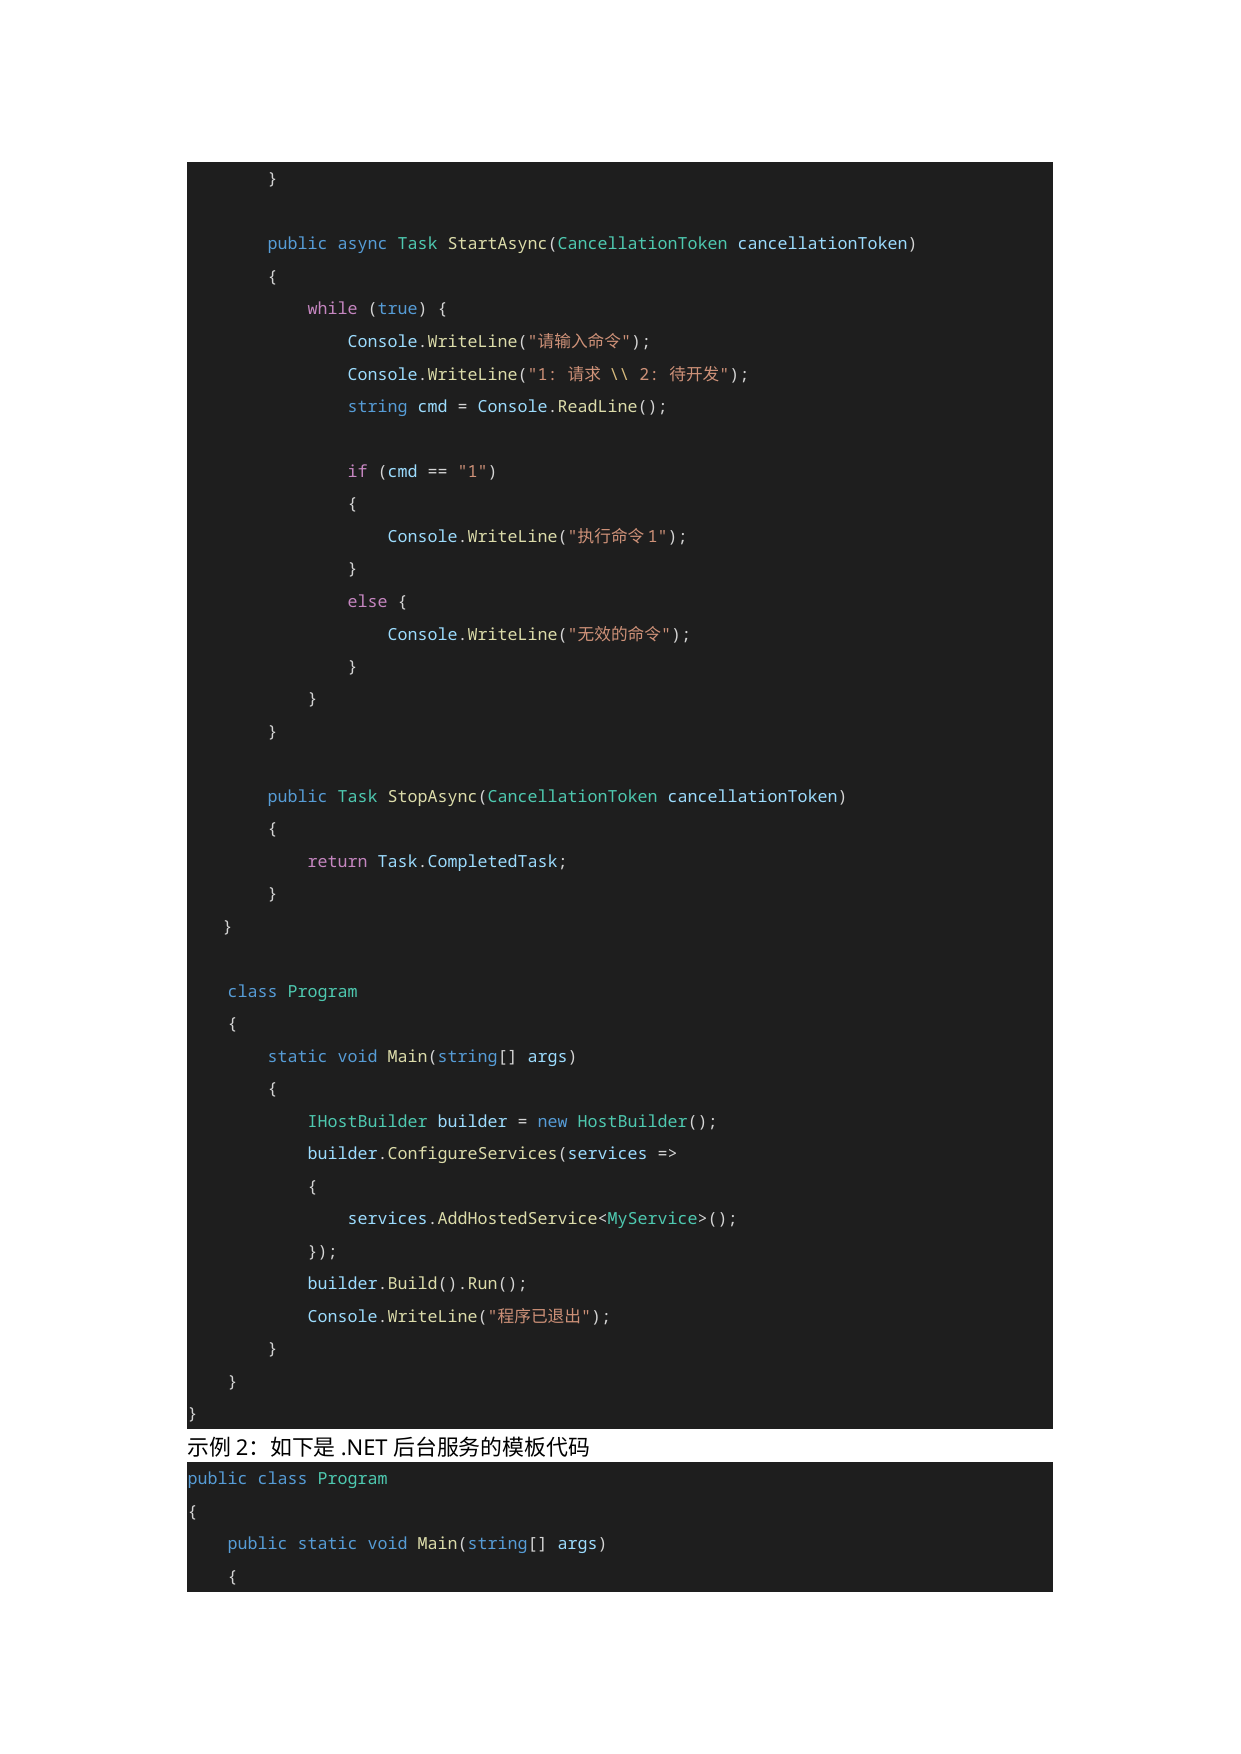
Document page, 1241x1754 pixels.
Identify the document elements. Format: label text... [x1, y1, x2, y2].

text services.AddHostedService<MyService>(); [187, 1202, 1053, 1234]
text } [187, 909, 1053, 942]
text } [187, 649, 1053, 682]
text { [187, 1494, 1053, 1527]
text } [187, 552, 1053, 584]
text } [187, 162, 1053, 194]
text { [187, 1559, 1053, 1592]
text } [187, 1397, 1053, 1429]
text public static void Main(string[] args) [187, 1527, 1053, 1559]
text Console.WriteLine("执行命令1"); [187, 519, 1053, 552]
text }); [187, 1234, 1053, 1267]
text { [187, 1007, 1053, 1039]
text } [187, 1364, 1053, 1397]
text { [187, 812, 1053, 844]
list 示例2：如下是 .NET 后台服务的模板代码 [187, 1429, 1053, 1462]
text else { [187, 584, 1053, 617]
text return Task.CompletedTask; [187, 844, 1053, 877]
text builder.Build().Run(); [187, 1267, 1053, 1299]
text if (cmd == "1") [187, 454, 1053, 487]
text while (true) { [187, 292, 1053, 324]
text class Program [187, 974, 1053, 1007]
text Console.WriteLine("无效的命令"); [187, 617, 1053, 649]
text string cmd = Console.ReadLine(); [187, 389, 1053, 422]
text Console.WriteLine("程序已退出"); [187, 1299, 1053, 1332]
text public class Program [187, 1462, 1053, 1494]
text Console.WriteLine("请输入命令"); [187, 324, 1053, 357]
text } [187, 682, 1053, 714]
text builder.ConfigureServices(services => [187, 1137, 1053, 1169]
text } [187, 714, 1053, 747]
text Console.WriteLine("1: 请求 \\ 2: 待开发"); [187, 357, 1053, 389]
text public async Task StartAsync(CancellationToken cancellationToken) [187, 227, 1053, 259]
text public Task StopAsync(CancellationToken cancellationToken) [187, 779, 1053, 812]
text } [187, 877, 1053, 909]
text { [187, 1072, 1053, 1104]
text { [187, 1169, 1053, 1202]
text { [187, 487, 1053, 519]
text static void Main(string[] args) [187, 1039, 1053, 1072]
text { [187, 259, 1053, 292]
text } [187, 1332, 1053, 1364]
text IHostBuilder builder = new HostBuilder(); [187, 1104, 1053, 1137]
